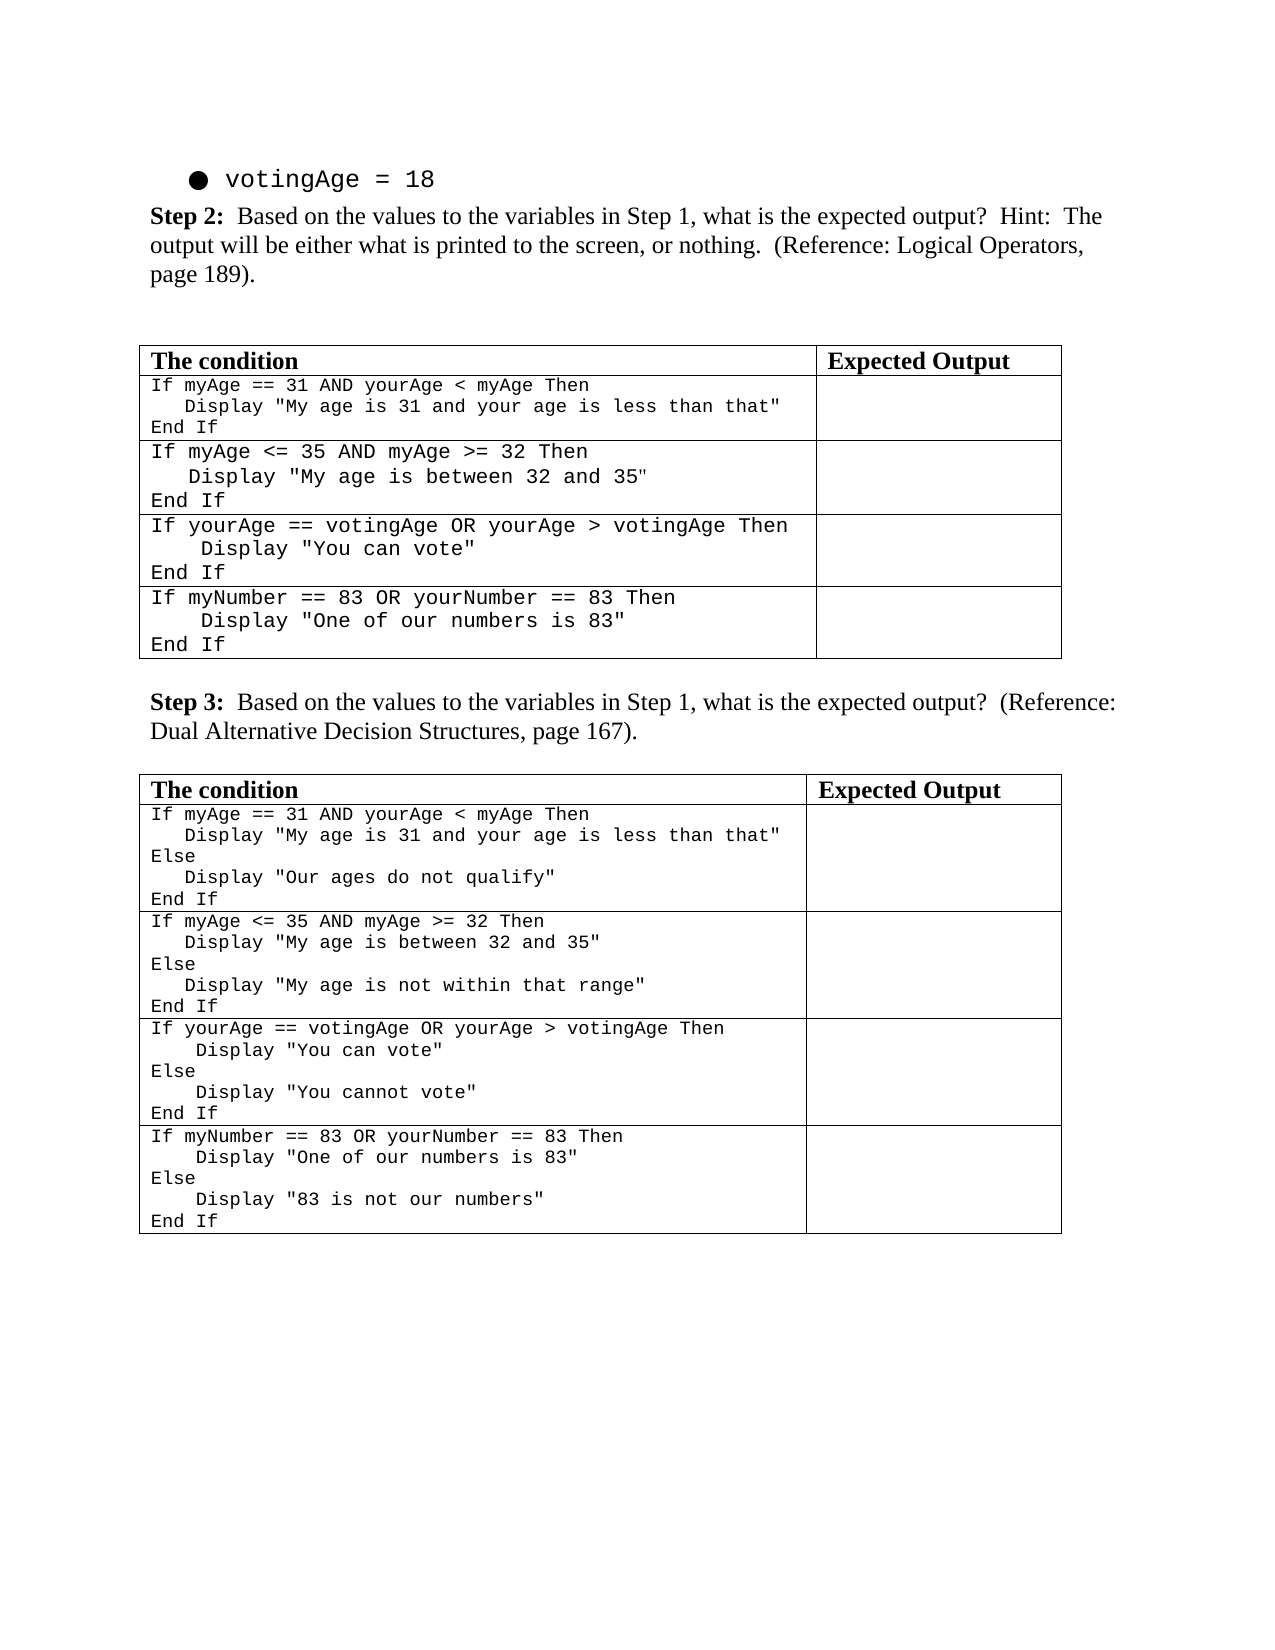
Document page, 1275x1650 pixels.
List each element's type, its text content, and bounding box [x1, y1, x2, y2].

table_cell [817, 376, 1061, 439]
table_cell [807, 1019, 1061, 1125]
table_cell If myAge <= 35 AND myAge >= 32 Then Display "My age is between 32 and 35" Else Display "My age is not within that range" End If [140, 912, 806, 1018]
table_cell [807, 805, 1061, 911]
table_cell [817, 515, 1061, 586]
table_cell [817, 441, 1061, 514]
table_header Expected Output [817, 346, 1061, 375]
table_cell [817, 587, 1061, 658]
table_cell If myAge == 31 AND yourAge < myAge Then Display "My age is 31 and your age is less than that" Else Display "Our ages do not qualify" End If [140, 805, 806, 911]
table_cell If myAge == 31 AND yourAge < myAge Then Display "My age is 31 and your age is less than that" End If [140, 376, 816, 439]
table_header The condition [140, 775, 806, 803]
list votingAge = 18 [187, 150, 1125, 201]
table_cell [807, 912, 1061, 1018]
table_cell If myNumber == 83 OR yourNumber == 83 Then Display "One of our numbers is 83" End If [140, 587, 816, 658]
table_cell [807, 1126, 1061, 1233]
table_cell If myNumber == 83 OR yourNumber == 83 Then Display "One of our numbers is 83" Else Display "83 is not our numbers" End If [140, 1126, 806, 1233]
table_cell If yourAge == votingAge OR yourAge > votingAge Then Display "You can vote" Else Display "You cannot vote" End If [140, 1019, 806, 1125]
table_header The condition [140, 346, 816, 375]
table_header Expected Output [807, 775, 1061, 803]
text Step 3: Based on the values to the variables in Step 1, what is the expected output? (Reference: Dual Alternative Decision Structures, page 167). [150, 687, 1125, 745]
table_cell If myAge <= 35 AND myAge >= 32 Then Display "My age is between 32 and 35" End If [140, 441, 816, 514]
text Step 2: Based on the values to the variables in Step 1, what is the expected output? Hint: The output will be either what is printed to the screen, or nothing. (Reference: Logical Operators, page 189). [150, 201, 1125, 287]
table_cell If yourAge == votingAge OR yourAge > votingAge Then Display "You can vote" End If [140, 515, 816, 586]
